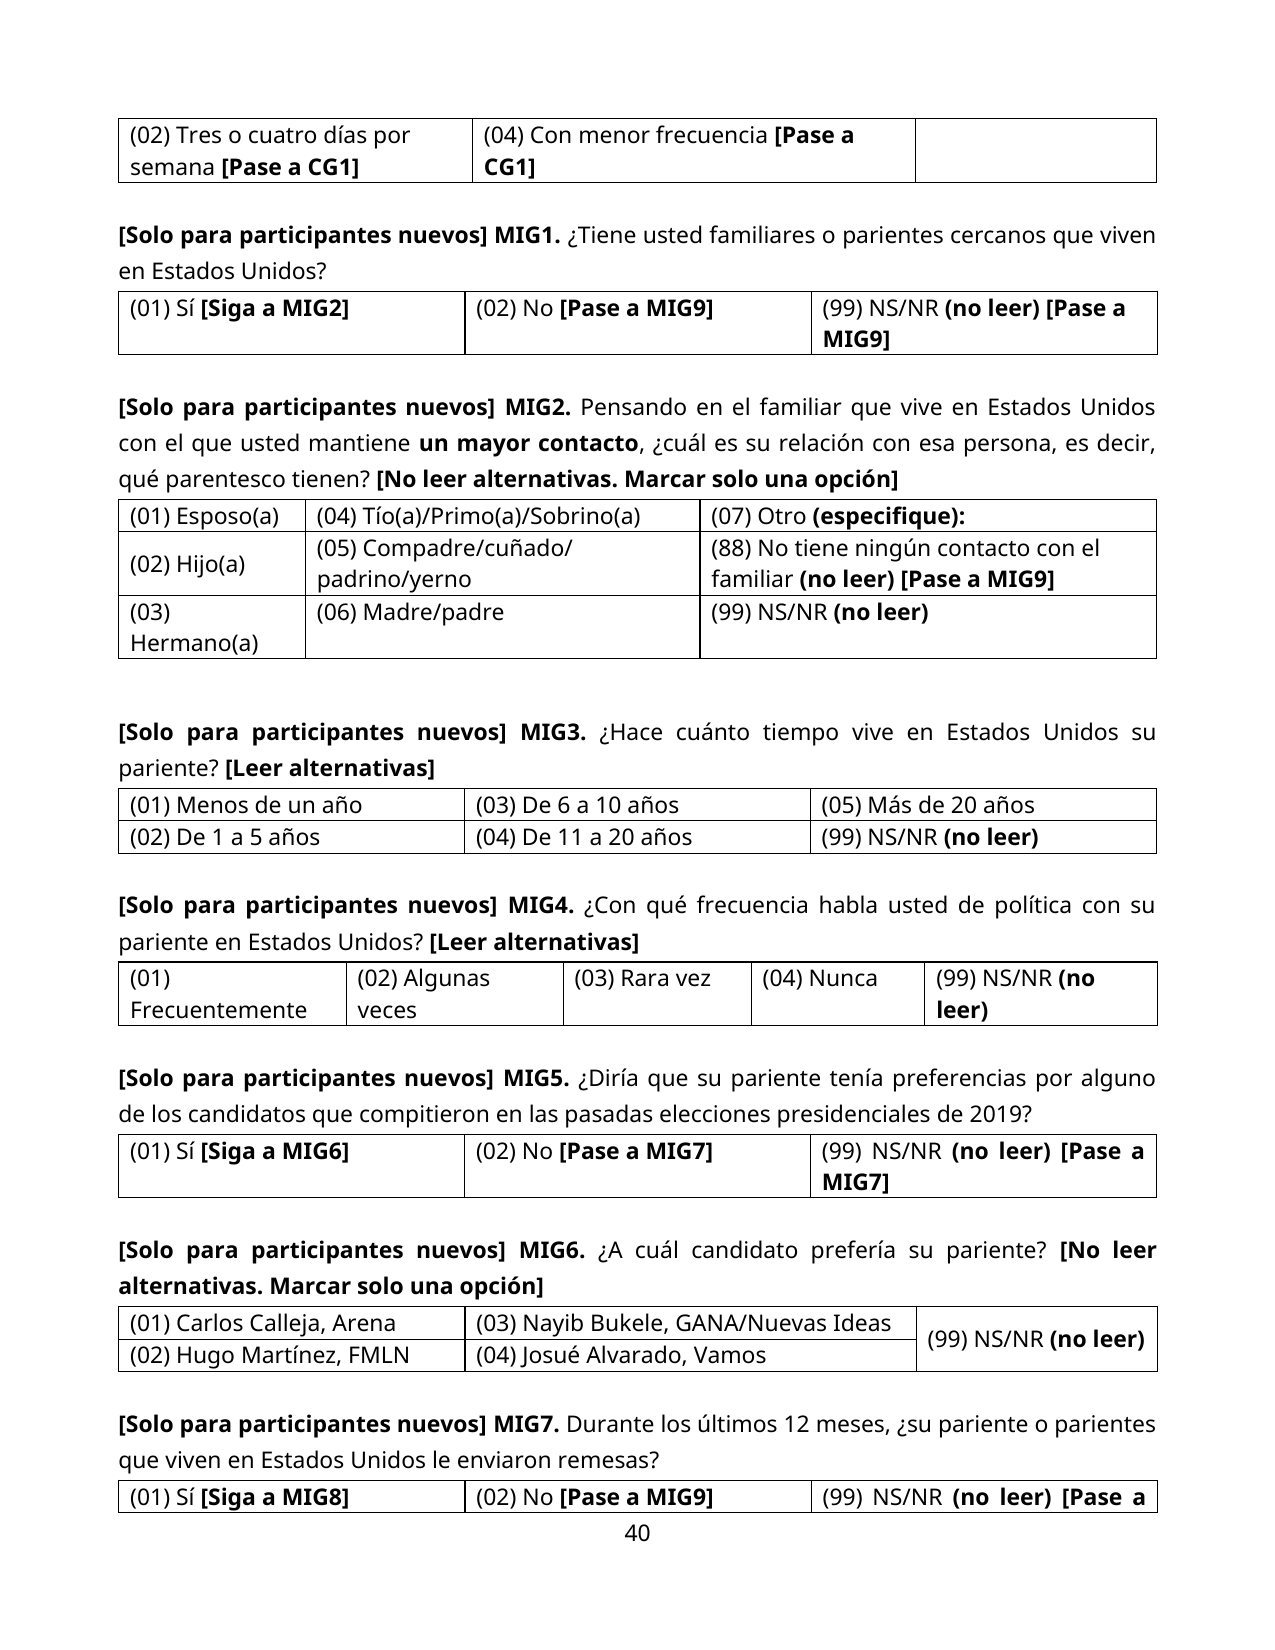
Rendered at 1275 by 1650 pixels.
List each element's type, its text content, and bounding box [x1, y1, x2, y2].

table_cell (02) Hijo(a) [119, 532, 305, 595]
table_cell (99) NS/NR (no leer) [811, 821, 1156, 852]
text [Solo para participantes nuevos] MIG2. Pensando en el familiar que vive en Estados Unidos con el que usted mantiene un mayor contacto, ¿cuál es su relación con esa persona, es decir, qué parentesco tienen? [No leer alternativas. Marcar solo una opción] [118, 391, 1157, 494]
table_header (02) No [Pase a MIG7] [465, 1135, 810, 1197]
table_header (99) NS/NR (no leer) [917, 1307, 1157, 1371]
table_cell (02) De 1 a 5 años [119, 821, 464, 852]
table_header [119, 1481, 464, 1512]
table_cell (03) Hermano(a) [119, 596, 305, 658]
table_cell (06) Madre/padre [306, 596, 699, 658]
table_header (02) Algunas veces [347, 963, 563, 1025]
table_header (01) Frecuentemente [119, 963, 346, 1025]
text [Solo para participantes nuevos] MIG1. ¿Tiene usted familiares o parientes cercanos que viven en Estados Unidos? [118, 219, 1157, 286]
table_cell (04) Josué Alvarado, Vamos [466, 1340, 916, 1371]
text [Solo para participantes nuevos] MIG4. ¿Con qué frecuencia habla usted de política con su pariente en Estados Unidos? [Leer alternativas] [118, 889, 1157, 957]
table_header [812, 1481, 1157, 1512]
text [Solo para participantes nuevos] MIG5. ¿Diría que su pariente tenía preferencias por alguno de los candidatos que compitieron en las pasadas elecciones presidenciales de 2019? [118, 1062, 1157, 1129]
table_header (03) De 6 a 10 años [465, 789, 810, 820]
table_header (02) No [Pase a MIG9] [466, 292, 811, 354]
text [Solo para participantes nuevos] MIG7. Durante los últimos 12 meses, ¿su pariente o parientes que viven en Estados Unidos le enviaron remesas? [118, 1408, 1157, 1475]
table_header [916, 119, 1156, 182]
table_cell (88) No tiene ningún contacto con el familiar (no leer) [Pase a MIG9] [701, 532, 1156, 595]
table_header (01) Sí [Siga a MIG6] [119, 1135, 464, 1197]
table_cell (04) De 11 a 20 años [465, 821, 810, 852]
table_header (07) Otro (especifique): [701, 500, 1156, 531]
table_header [466, 1481, 811, 1512]
table_header (01) Sí [Siga a MIG2] [119, 292, 464, 354]
table_cell (05) Compadre/cuñado/ padrino/yerno [306, 532, 699, 595]
table_header (99) NS/NR (no leer) [Pase a MIG9] [812, 292, 1157, 354]
table_header (03) Nayib Bukele, GANA/Nuevas Ideas [466, 1307, 916, 1338]
table_header (01) Carlos Calleja, Arena [119, 1307, 464, 1338]
table_header (01) Menos de un año [119, 789, 464, 820]
table_header (05) Más de 20 años [811, 789, 1156, 820]
table_header (99) NS/NR (no leer) [Pase a MIG7] [811, 1135, 1156, 1197]
table_header (03) Rara vez [564, 963, 751, 1025]
table_header (04) Nunca [752, 963, 924, 1025]
table_cell (02) Hugo Martínez, FMLN [119, 1340, 464, 1371]
text [Solo para participantes nuevos] MIG3. ¿Hace cuánto tiempo vive en Estados Unidos su pariente? [Leer alternativas] [118, 716, 1157, 783]
table_cell (04) Con menor frecuencia [Pase a CG1] [473, 119, 915, 182]
table_cell (99) NS/NR (no leer) [701, 596, 1156, 658]
table_header (99) NS/NR (no leer) [925, 963, 1157, 1025]
table_header (01) Esposo(a) [119, 500, 305, 531]
table_header (04) Tío(a)/Primo(a)/Sobrino(a) [306, 500, 699, 531]
text [Solo para participantes nuevos] MIG6. ¿A cuál candidato prefería su pariente? [No leer alternativas. Marcar solo una opción] [118, 1234, 1157, 1301]
table_cell (02) Tres o cuatro días por semana [Pase a CG1] [119, 119, 472, 182]
